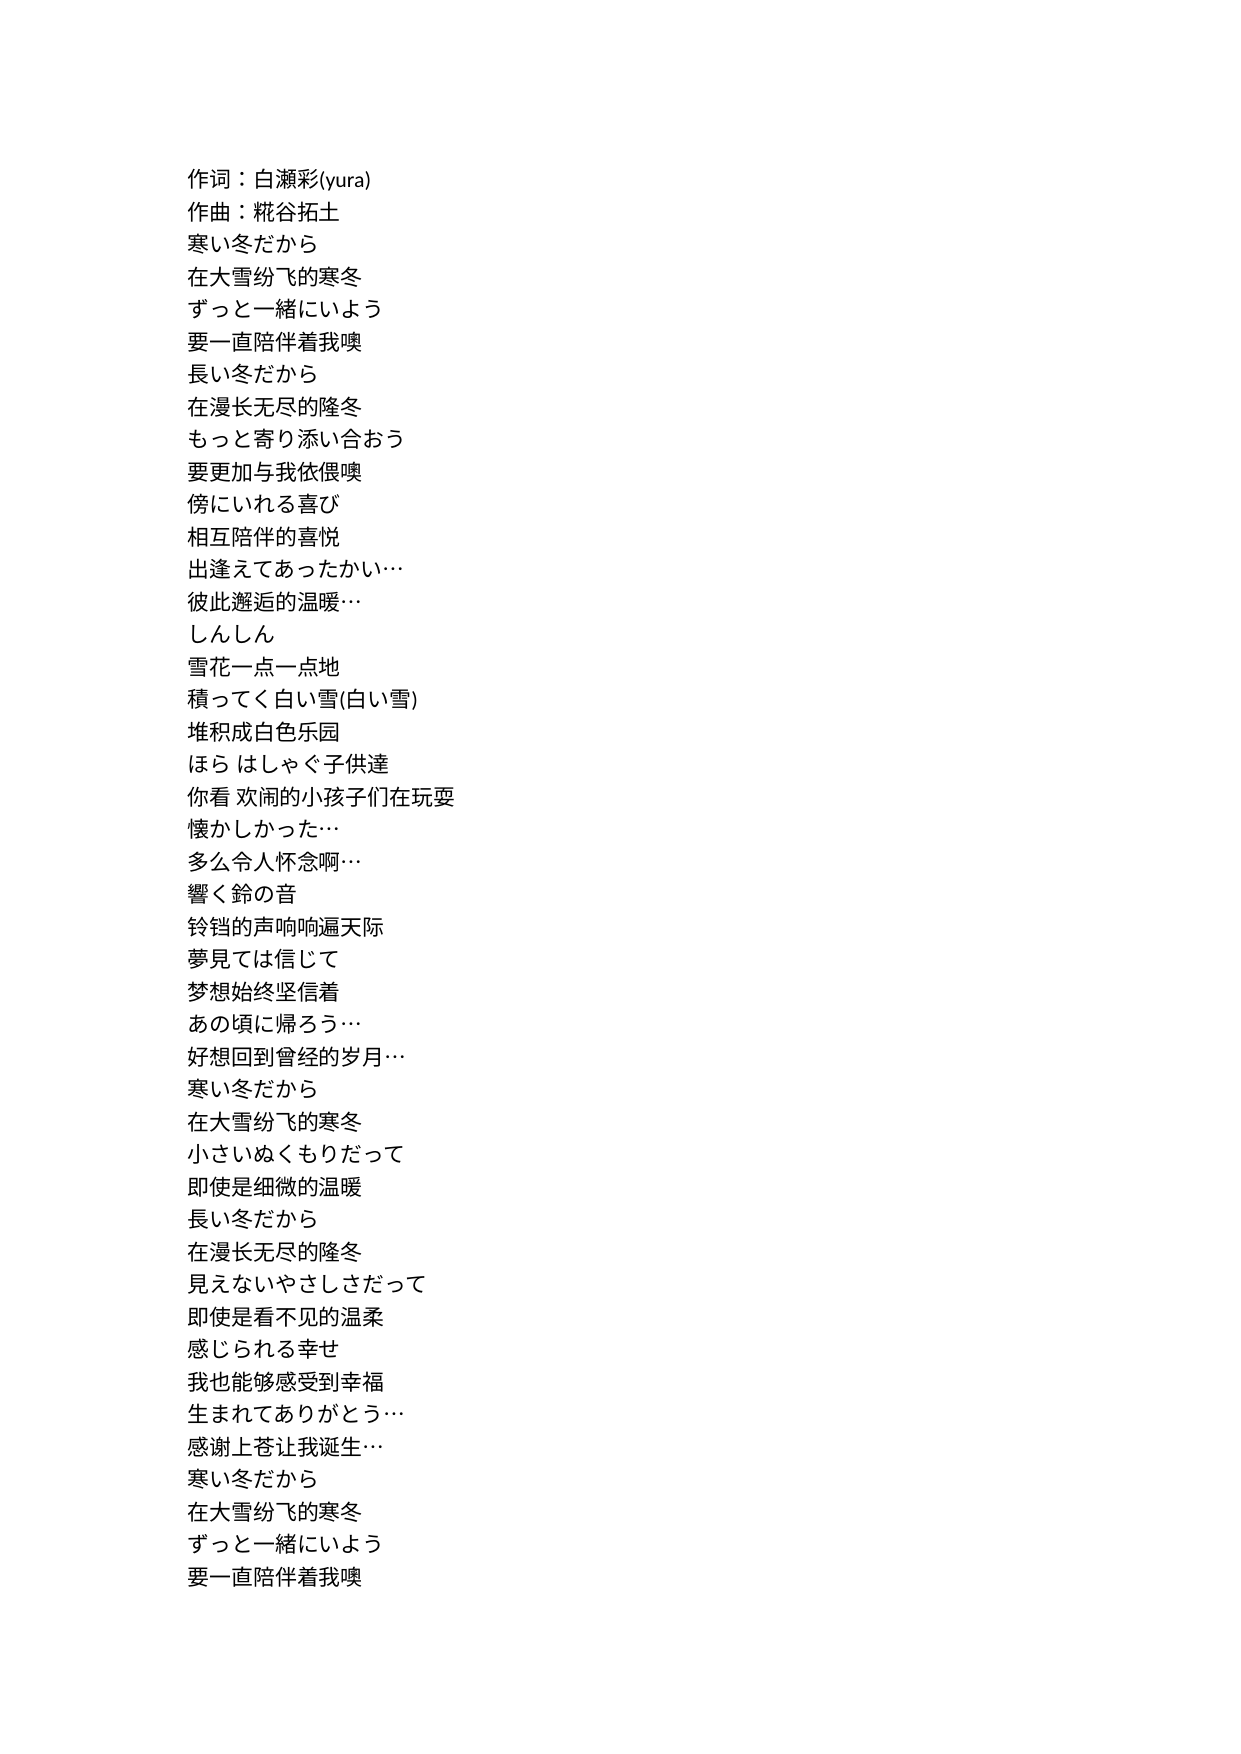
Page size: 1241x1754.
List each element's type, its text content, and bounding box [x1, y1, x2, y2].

text 傍にいれる喜び [187, 487, 1053, 519]
text 彼此邂逅的温暖… [187, 584, 1053, 617]
text 在大雪纷飞的寒冬 [187, 1104, 1053, 1137]
text ずっと一緒にいよう [187, 1527, 1053, 1559]
text 即使是看不见的温柔 [187, 1299, 1053, 1332]
text 在大雪纷飞的寒冬 [187, 259, 1053, 292]
text 長い冬だから [187, 357, 1053, 389]
text 堆积成白色乐园 [187, 714, 1053, 747]
text 你看 欢闹的小孩子们在玩耍 [187, 779, 1053, 812]
text 梦想始终坚信着 [187, 974, 1053, 1007]
text 寒い冬だから [187, 227, 1053, 259]
text 我也能够感受到幸福 [187, 1364, 1053, 1397]
text 寒い冬だから [187, 1072, 1053, 1104]
text 寒い冬だから [187, 1462, 1053, 1494]
text 夢見ては信じて [187, 942, 1053, 974]
text ずっと一緒にいよう [187, 292, 1053, 324]
text 感じられる幸せ [187, 1332, 1053, 1364]
text 多么令人怀念啊… [187, 844, 1053, 877]
text 在漫长无尽的隆冬 [187, 1234, 1053, 1267]
text 感谢上苍让我诞生… [187, 1429, 1053, 1462]
text 即使是细微的温暖 [187, 1169, 1053, 1202]
text もっと寄り添い合おう [187, 422, 1053, 454]
text 長い冬だから [187, 1202, 1053, 1234]
text あの頃に帰ろう… [187, 1007, 1053, 1039]
text 在大雪纷飞的寒冬 [187, 1494, 1053, 1527]
text 作词：白瀬彩(yura) [187, 162, 1053, 194]
text しんしん [187, 617, 1053, 649]
text ほら はしゃぐ子供達 [187, 747, 1053, 779]
text 好想回到曾经的岁月… [187, 1039, 1053, 1072]
text 生まれてありがとう… [187, 1397, 1053, 1429]
text 要一直陪伴着我噢 [187, 324, 1053, 357]
text 見えないやさしさだって [187, 1267, 1053, 1299]
text 懐かしかった… [187, 812, 1053, 844]
text 出逢えてあったかい… [187, 552, 1053, 584]
text 雪花一点一点地 [187, 649, 1053, 682]
text 要一直陪伴着我噢 [187, 1559, 1053, 1592]
text 在漫长无尽的隆冬 [187, 389, 1053, 422]
text 響く鈴の音 [187, 877, 1053, 909]
text 要更加与我依偎噢 [187, 454, 1053, 487]
text 相互陪伴的喜悦 [187, 519, 1053, 552]
text 铃铛的声响响遍天际 [187, 909, 1053, 942]
text 積ってく白い雪(白い雪) [187, 682, 1053, 714]
text 作曲：糀谷拓土 [187, 194, 1053, 227]
text 小さいぬくもりだって [187, 1137, 1053, 1169]
